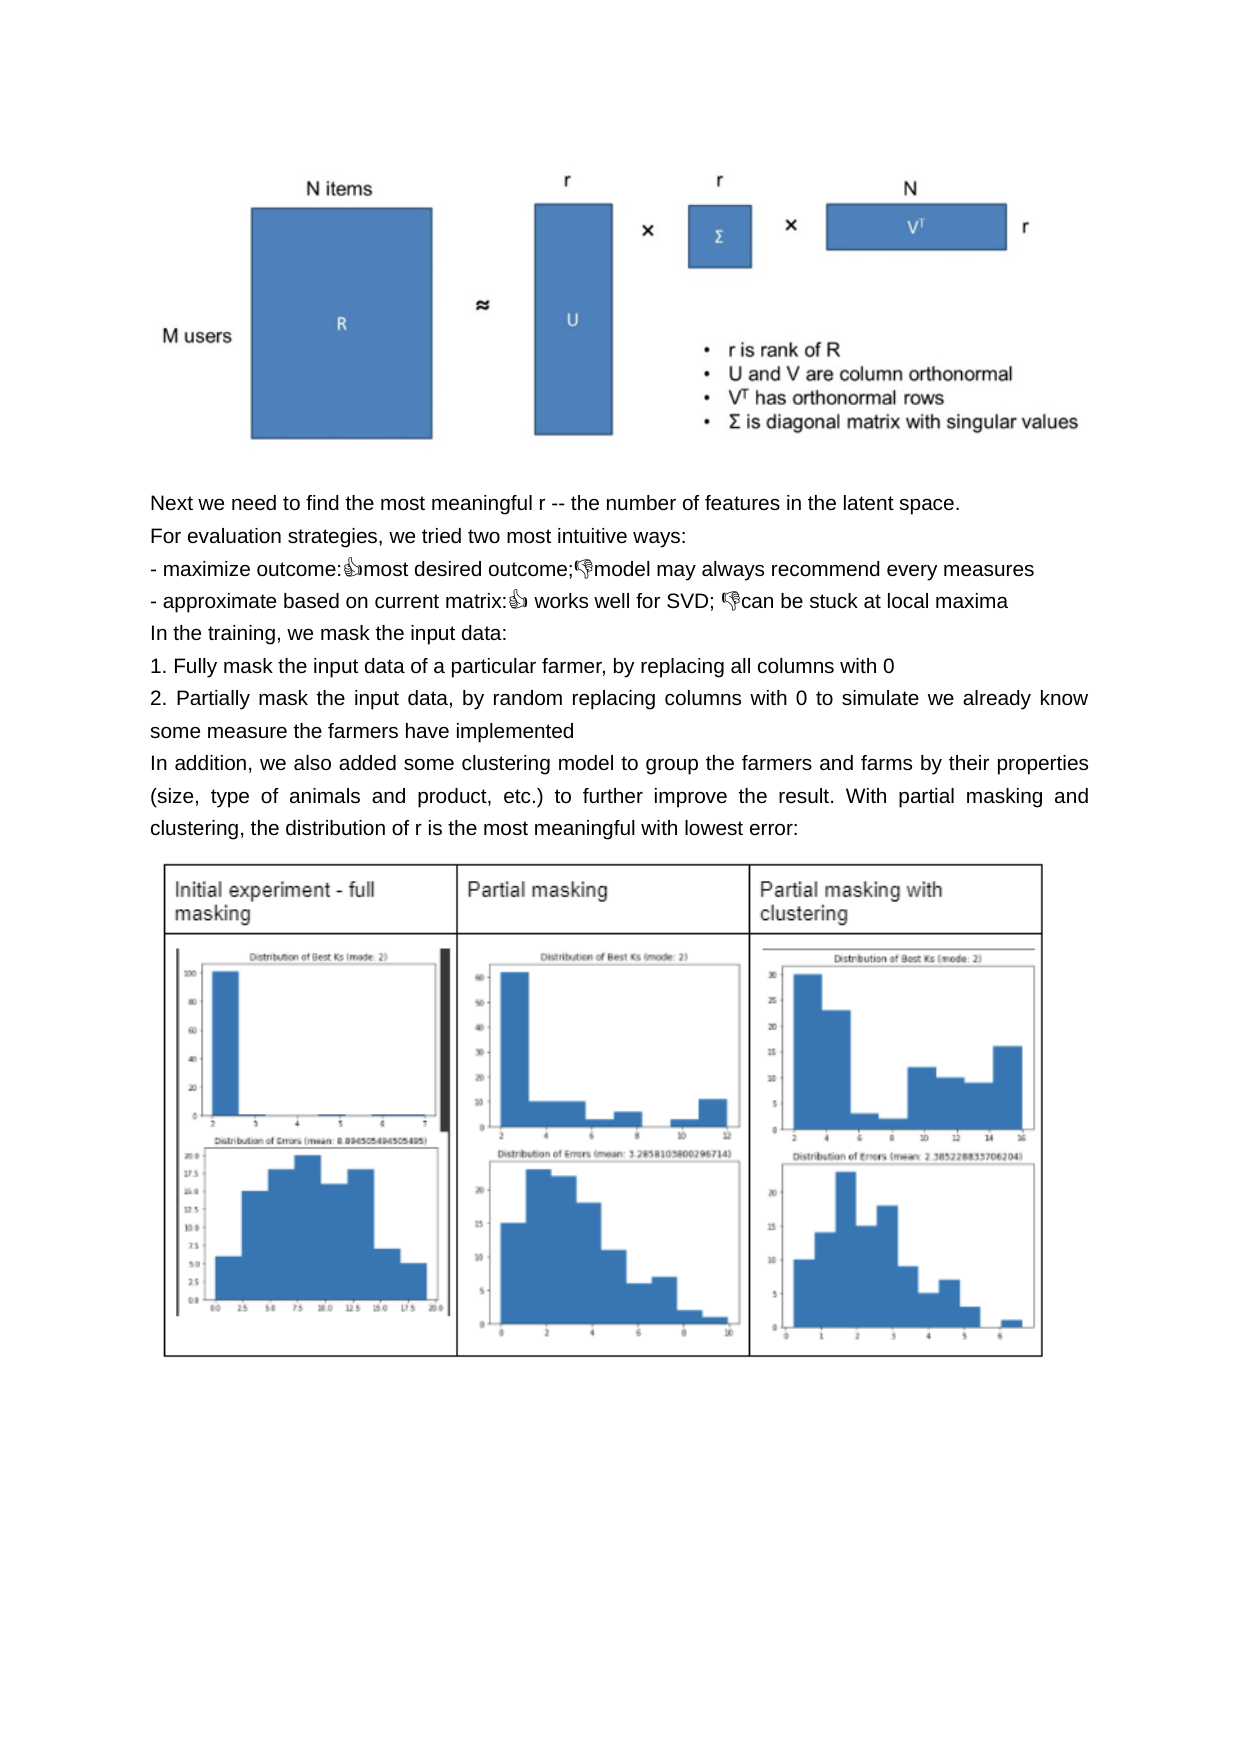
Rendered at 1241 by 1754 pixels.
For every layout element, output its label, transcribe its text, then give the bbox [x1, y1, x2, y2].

text In addition, we also added some clustering model to group the farmers and farms by their properties (size, type of animals and product, etc.) to further improve the result. With partial masking and clustering, the distribution of r is the most meaningful with lowest error: [150, 747, 1090, 844]
text - approximate based on current matrix:👍 works well for SVD; 👎can be stuck at local maxima [150, 584, 1090, 617]
picture [150, 162, 1091, 462]
text 2. Partially mask the input data, by random replacing columns with 0 to simulate we already know some measure the farmers have implemented [150, 682, 1090, 747]
text 1. Fully mask the input data of a particular farmer, by replacing all columns with 0 [150, 649, 1090, 682]
text Next we need to find the most meaningful r -- the number of features in the latent space. [150, 487, 1090, 519]
text - maximize outcome:👍most desired outcome;👎model may always recommend every measures [150, 552, 1090, 584]
text In the training, we mask the input data: [150, 617, 1090, 649]
text For evaluation strategies, we tried two most intuitive ways: [150, 519, 1090, 552]
picture [150, 844, 1068, 1379]
